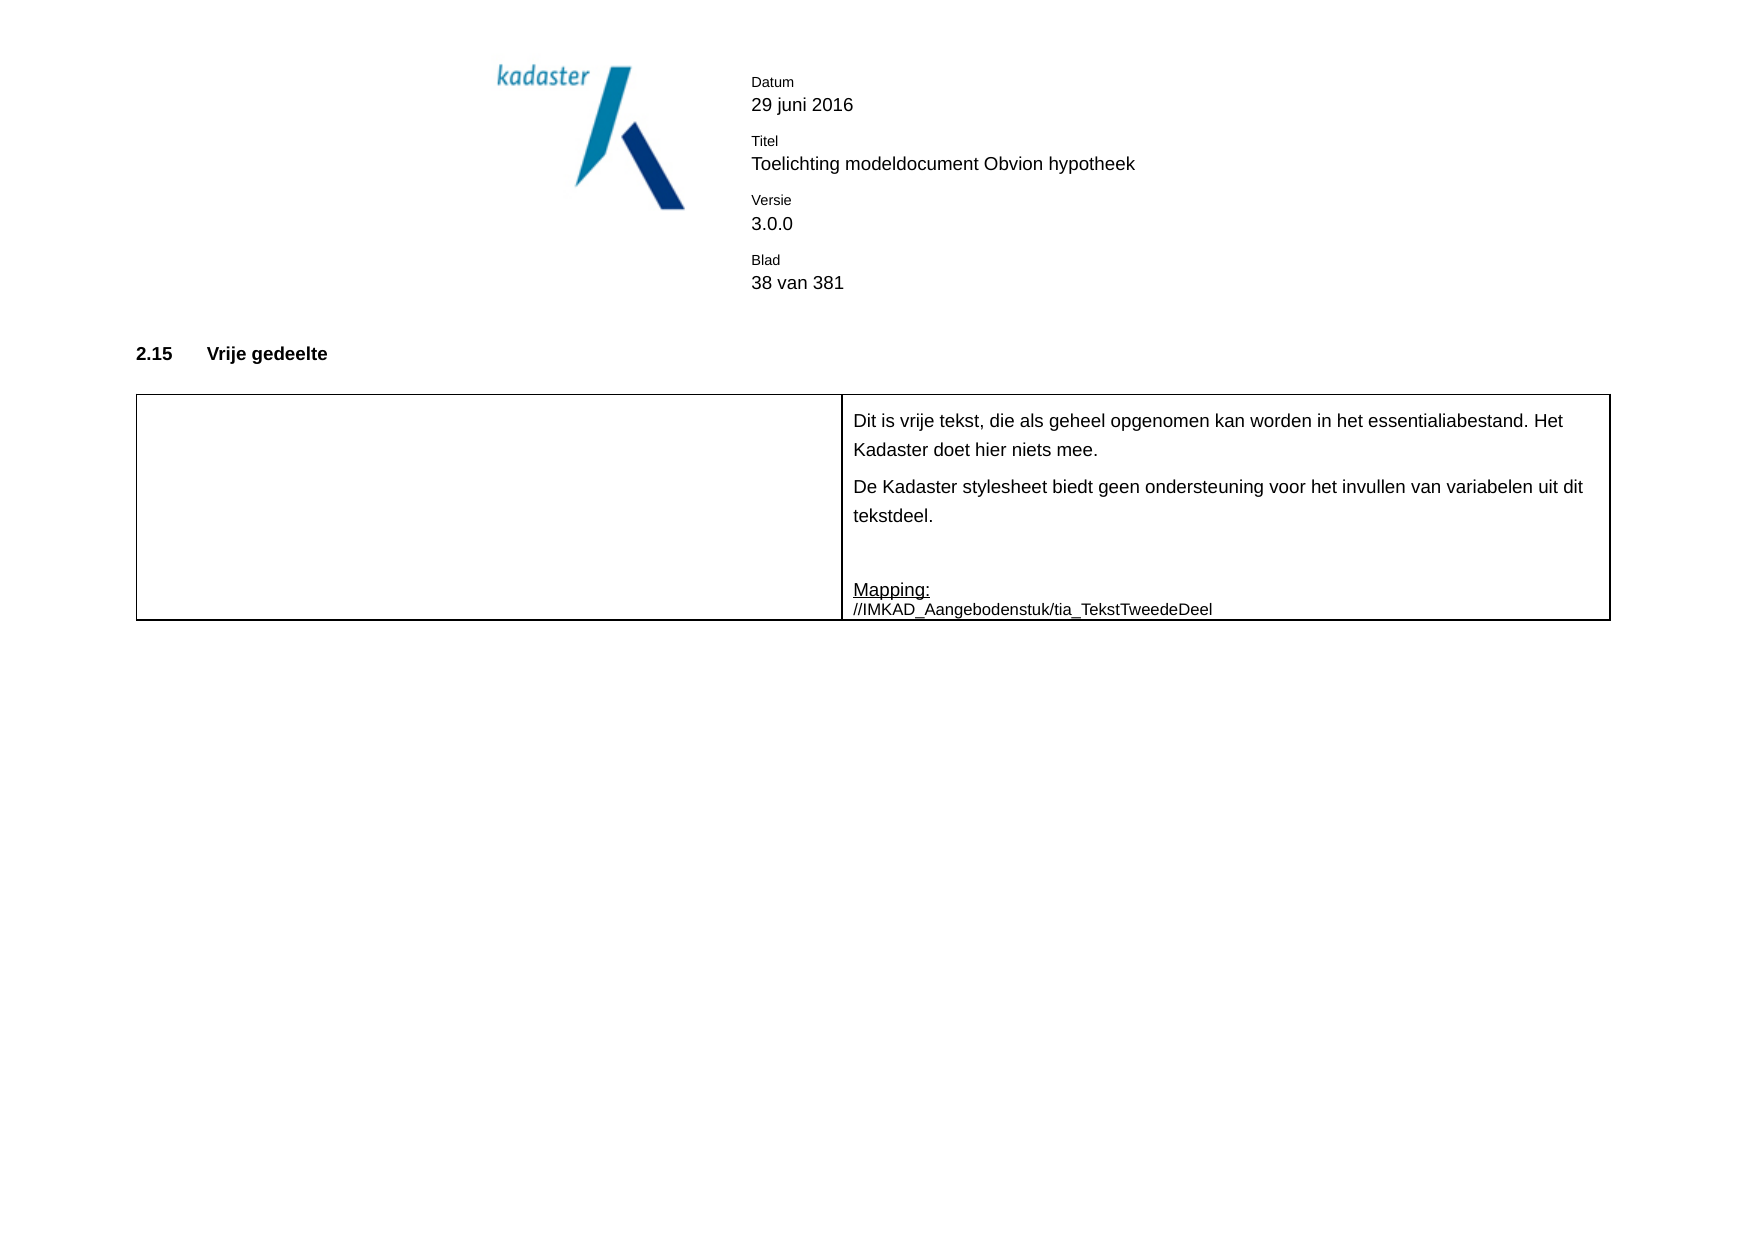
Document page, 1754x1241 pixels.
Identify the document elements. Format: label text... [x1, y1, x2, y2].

picture [480, 42, 699, 226]
subtitle Vrije gedeelte [136, 335, 1444, 364]
table_header Dit is vrije tekst, die als geheel opgenomen kan worden in het essentialiabestand. Het Kadaster doet hier niets mee. De Kadaster stylesheet biedt geen ondersteuning voor het invullen van variabelen uit dit tekstdeel. Mapping: //IMKAD_Aangebodenstuk/tia_TekstTweedeDeel [843, 395, 1609, 619]
table_header [137, 395, 841, 619]
